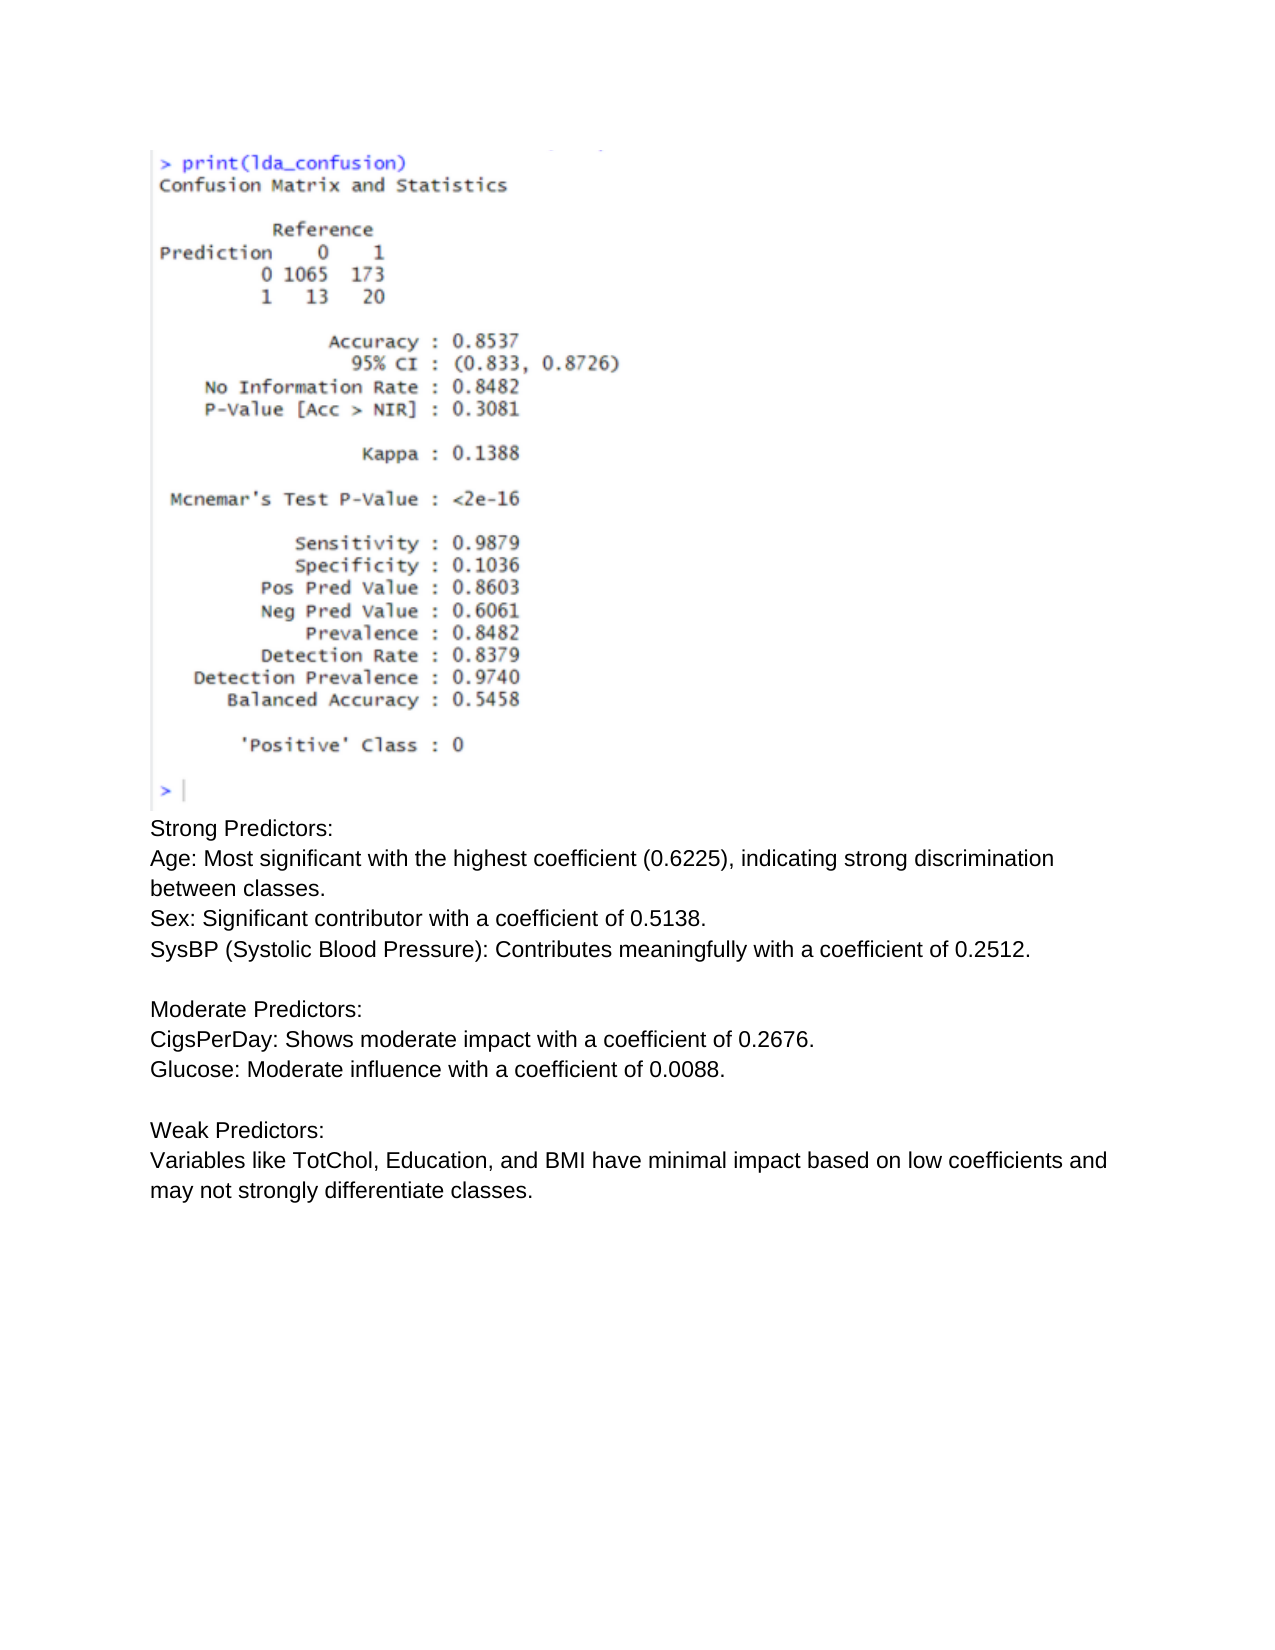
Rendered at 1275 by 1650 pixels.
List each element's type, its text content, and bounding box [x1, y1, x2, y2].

text SysBP (Systolic Blood Pressure): Contributes meaningfully with a coefficient of 0.2512. [150, 936, 1125, 962]
text CigsPerDay: Shows moderate impact with a coefficient of 0.2676. [150, 1026, 1125, 1053]
text Variables like TotChol, Education, and BMI have minimal impact based on low coefficients and may not strongly differentiate classes. [150, 1147, 1125, 1204]
text Glucose: Moderate influence with a coefficient of 0.0088. [150, 1056, 1125, 1083]
picture [150, 150, 652, 811]
text Moderate Predictors: [150, 996, 1125, 1022]
text Weak Predictors: [150, 1117, 1125, 1143]
text Age: Most significant with the highest coefficient (0.6225), indicating strong discrimination between classes. [150, 845, 1125, 902]
text Sex: Significant contributor with a coefficient of 0.5138. [150, 905, 1125, 932]
text Strong Predictors: [150, 815, 1125, 841]
